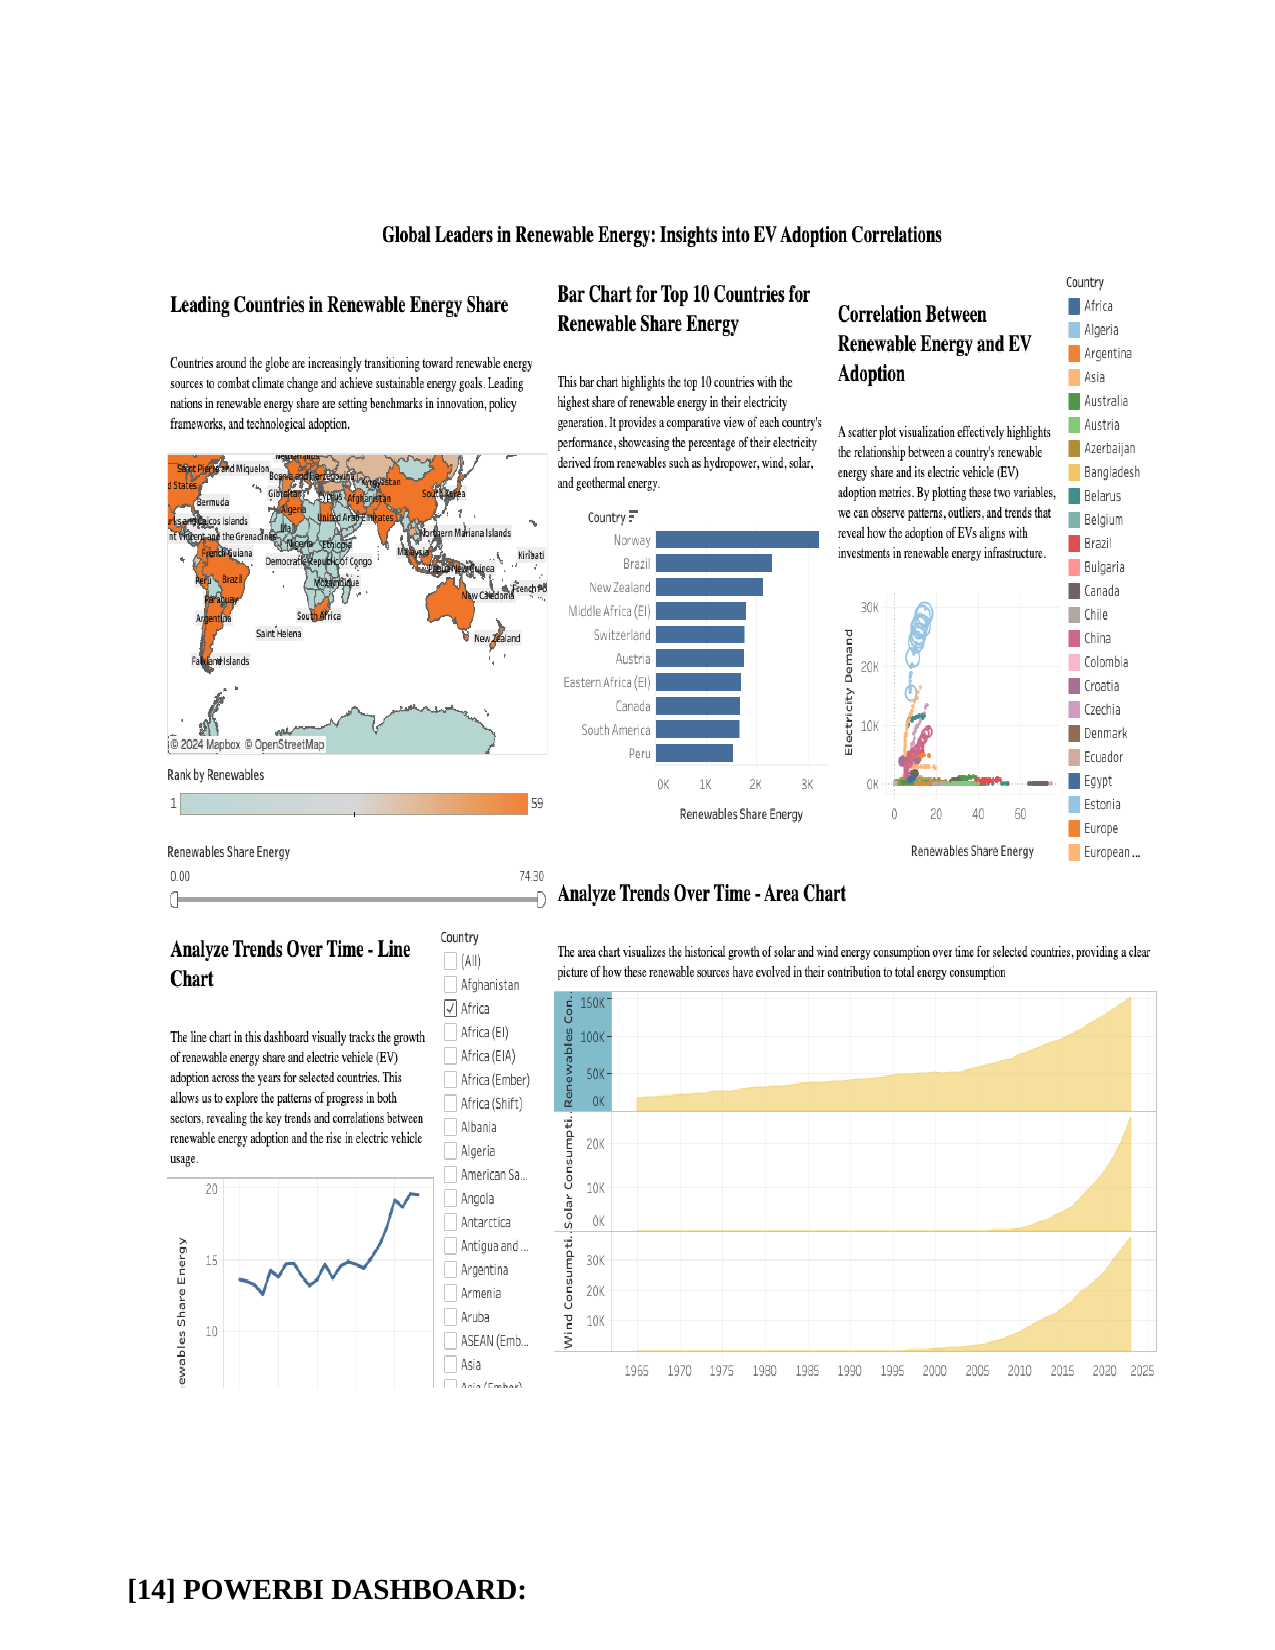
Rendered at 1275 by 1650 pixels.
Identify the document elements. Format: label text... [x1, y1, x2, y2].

list POWERBI DASHBOARD: [127, 1572, 1137, 1605]
picture [139, 194, 1200, 1388]
